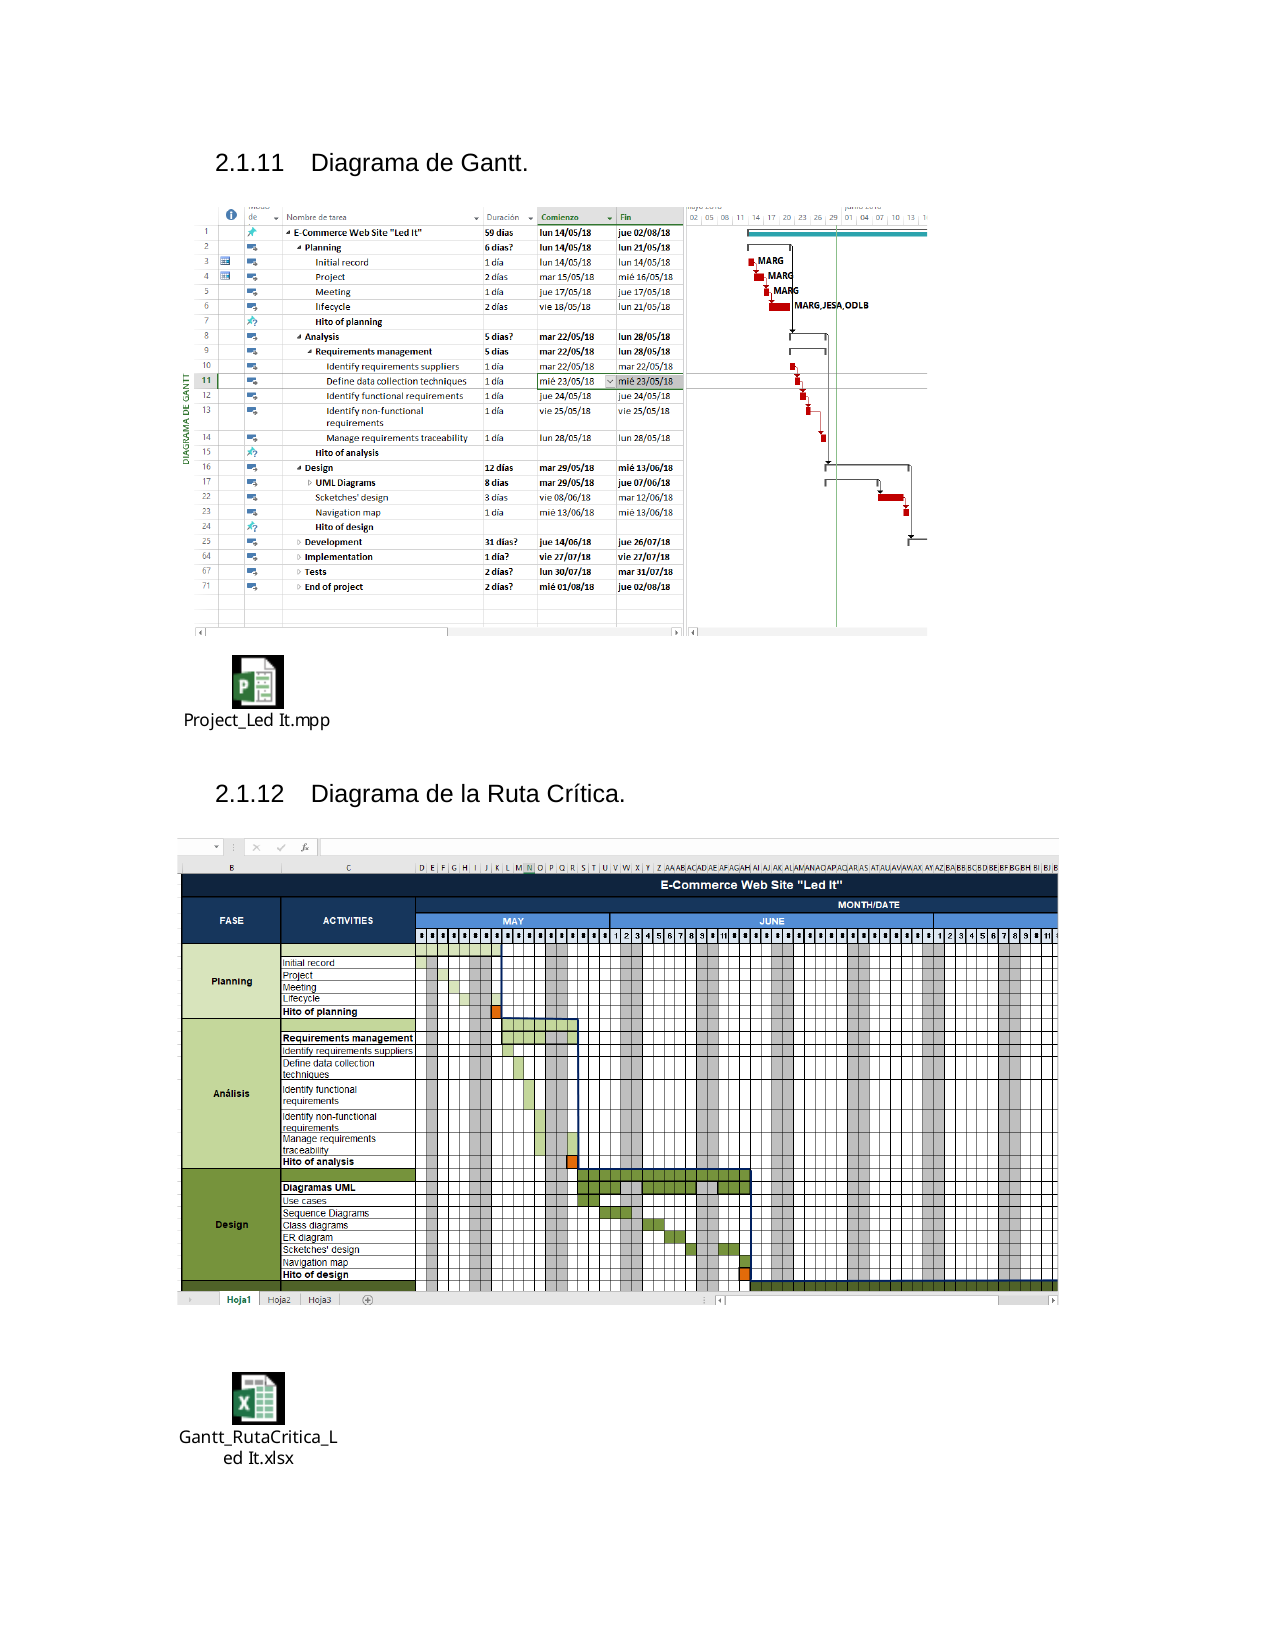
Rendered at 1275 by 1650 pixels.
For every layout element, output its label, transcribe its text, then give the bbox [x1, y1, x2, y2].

subtitle Diagrama de Gantt. [215, 148, 1098, 176]
picture [177, 207, 928, 636]
picture [177, 838, 1059, 1305]
subtitle Diagrama de la Ruta Crítica. [215, 779, 1098, 808]
